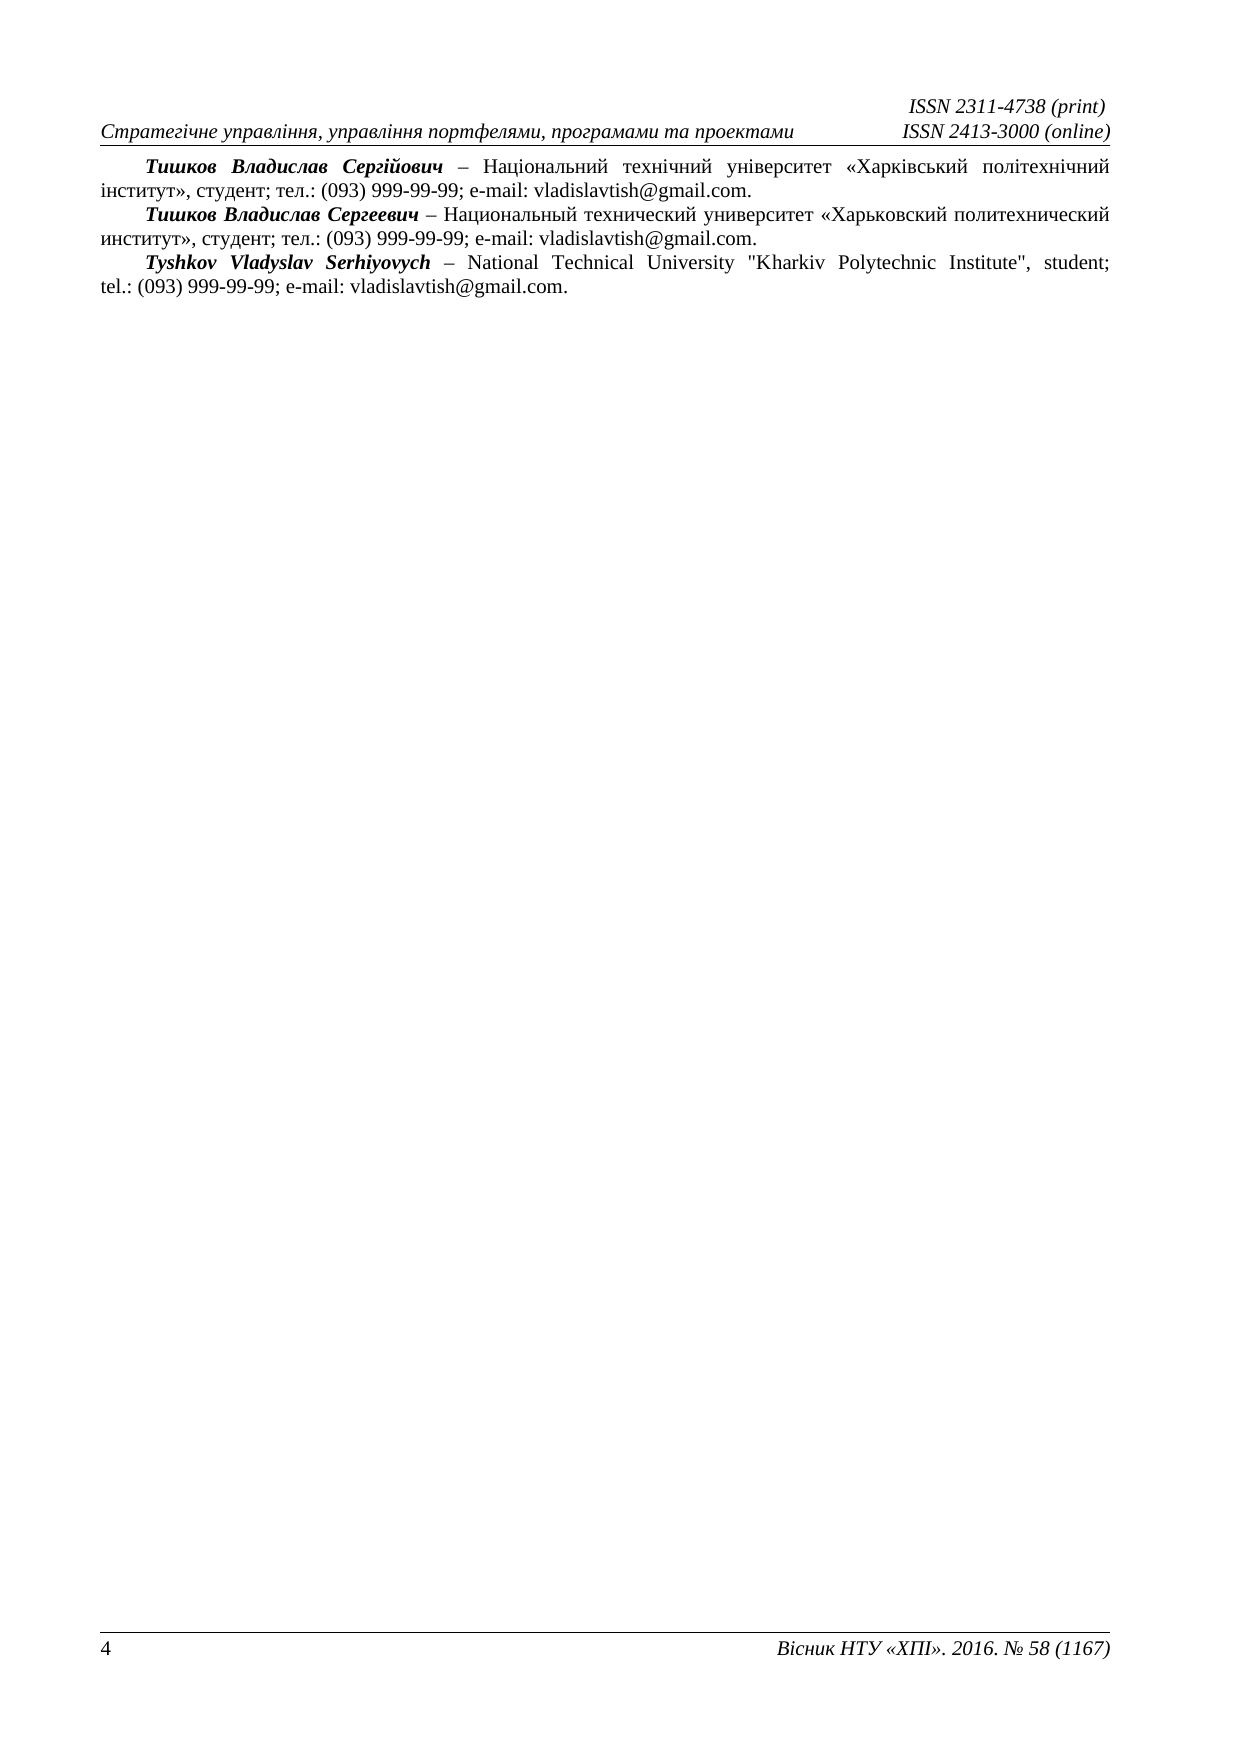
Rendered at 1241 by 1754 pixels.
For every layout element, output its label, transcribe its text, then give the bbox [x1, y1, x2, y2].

text Tyshkov Vladyslav Serhiyovych – National Technical University "Kharkiv Polytechnic Institute", student; tel.: (093) 999-99-99; e-mail: vladislavtish@gmail.com. [100, 250, 1110, 298]
text Тишков Владислав Сергеевич – Национальный технический университет «Харьковский политехнический институт», студент; тел.: (093) 999-99-99; e-mail: vladislavtish@gmail.com. [100, 202, 1110, 250]
text Тишков Владислав Сергійович – Національний технічний університет «Харківський політехнічний інститут», студент; тел.: (093) 999-99-99; e-mail: vladislavtish@gmail.com. [100, 153, 1110, 202]
